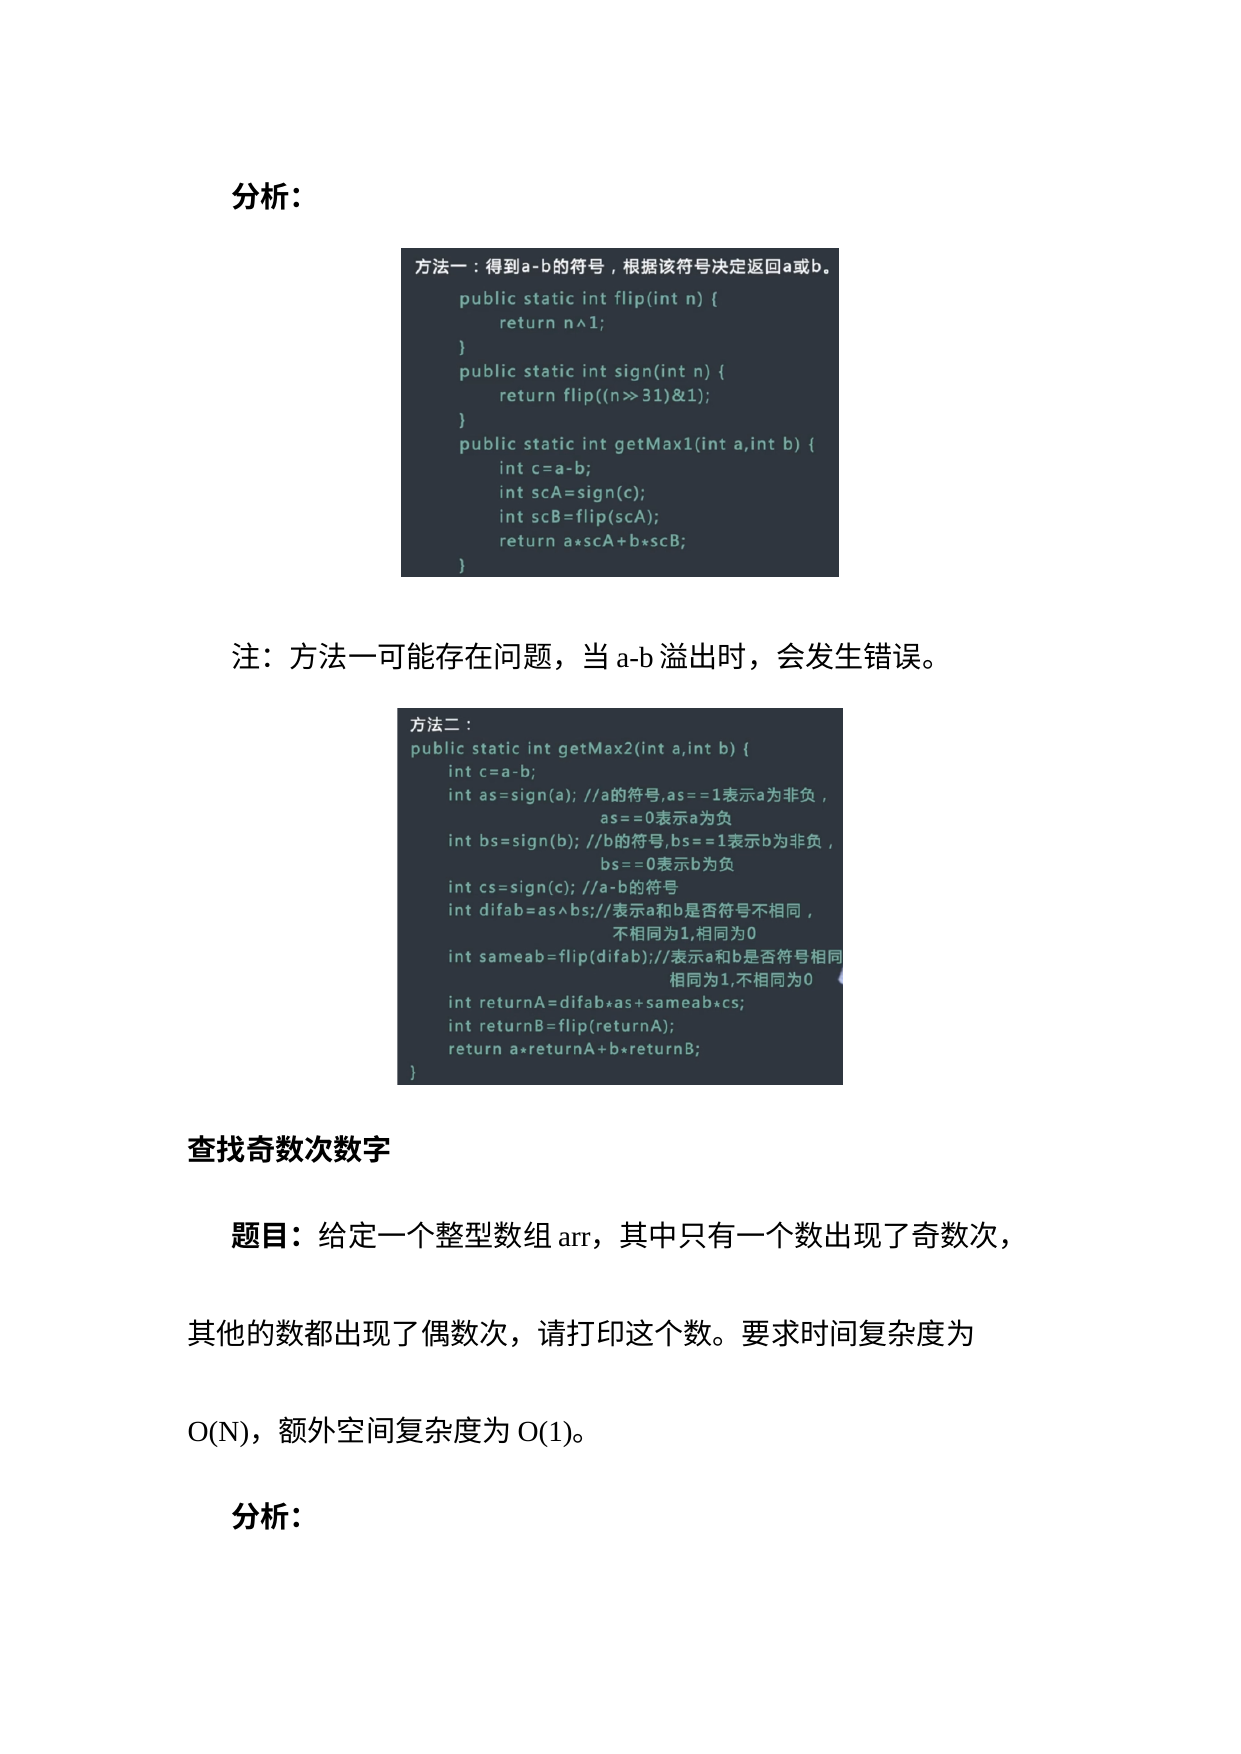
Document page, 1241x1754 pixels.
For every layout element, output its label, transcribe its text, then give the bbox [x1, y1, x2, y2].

text 题目：给定一个整型数组arr，其中只有一个数出现了奇数次，其他的数都出现了偶数次，请打印这个数。要求时间复杂度为O(N)，额外空间复杂度为O(1)。 [187, 1201, 1053, 1461]
subtitle 查找奇数次数字 [187, 1115, 1053, 1180]
picture [397, 708, 843, 1085]
picture [401, 248, 839, 577]
text 分析： [187, 1483, 1053, 1548]
text 分析： [187, 162, 1053, 227]
text 注：方法一可能存在问题，当a-b溢出时，会发生错误。 [187, 622, 1053, 687]
